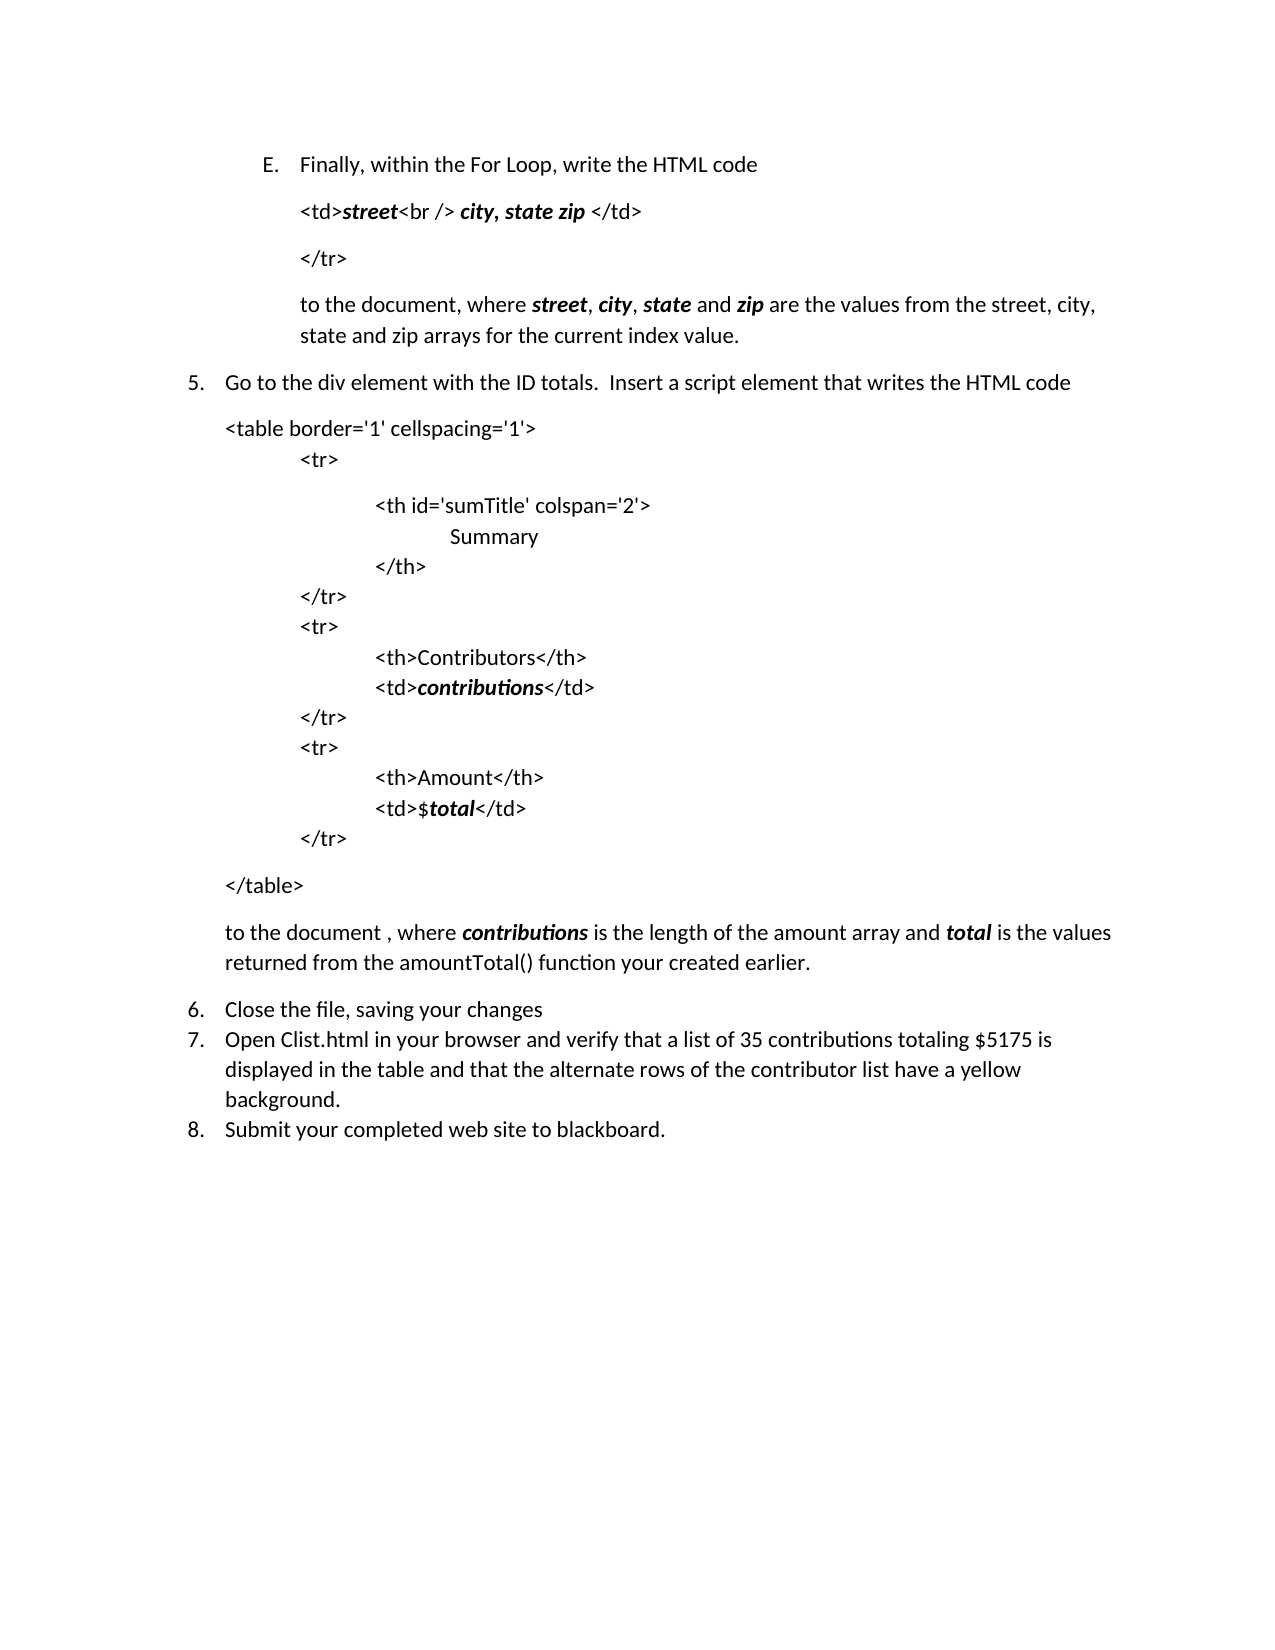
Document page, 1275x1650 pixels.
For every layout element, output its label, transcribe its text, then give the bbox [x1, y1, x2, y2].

list Submit your completed web site to blackboard. [187, 1116, 1125, 1144]
text </tr> [300, 244, 1125, 272]
text <td>street<br /> city, state zip </td> [300, 197, 1125, 225]
text </table> [150, 871, 1125, 899]
text to the document, where street, city, state and zip are the values from the street, city, state and zip arrays for the current index value. [300, 291, 1125, 349]
list Open Clist.html in your browser and verify that a list of 35 contributions totaling $5175 is displayed in the table and that the alternate rows of the contributor list have a yellow background. [187, 1025, 1125, 1113]
list Go to the div element with the ID totals. Insert a script element that writes the HTML code [187, 368, 1125, 396]
list Finally, within the For Loop, write the HTML code [262, 150, 1125, 178]
text to the document , where contributions is the length of the amount array and total is the values returned from the amountTotal() function your created earlier. [225, 918, 1125, 976]
list Close the file, saving your changes [187, 995, 1125, 1023]
text <th id='sumTitle' colspan='2'> Summary </th> </tr> <tr> <th>Contributors</th> <td>contributions</td> </tr> <tr> <th>Amount</th> <td>$total</td> </tr> [300, 492, 1125, 852]
text <table border='1' cellspacing='1'> <tr> [225, 414, 1125, 473]
